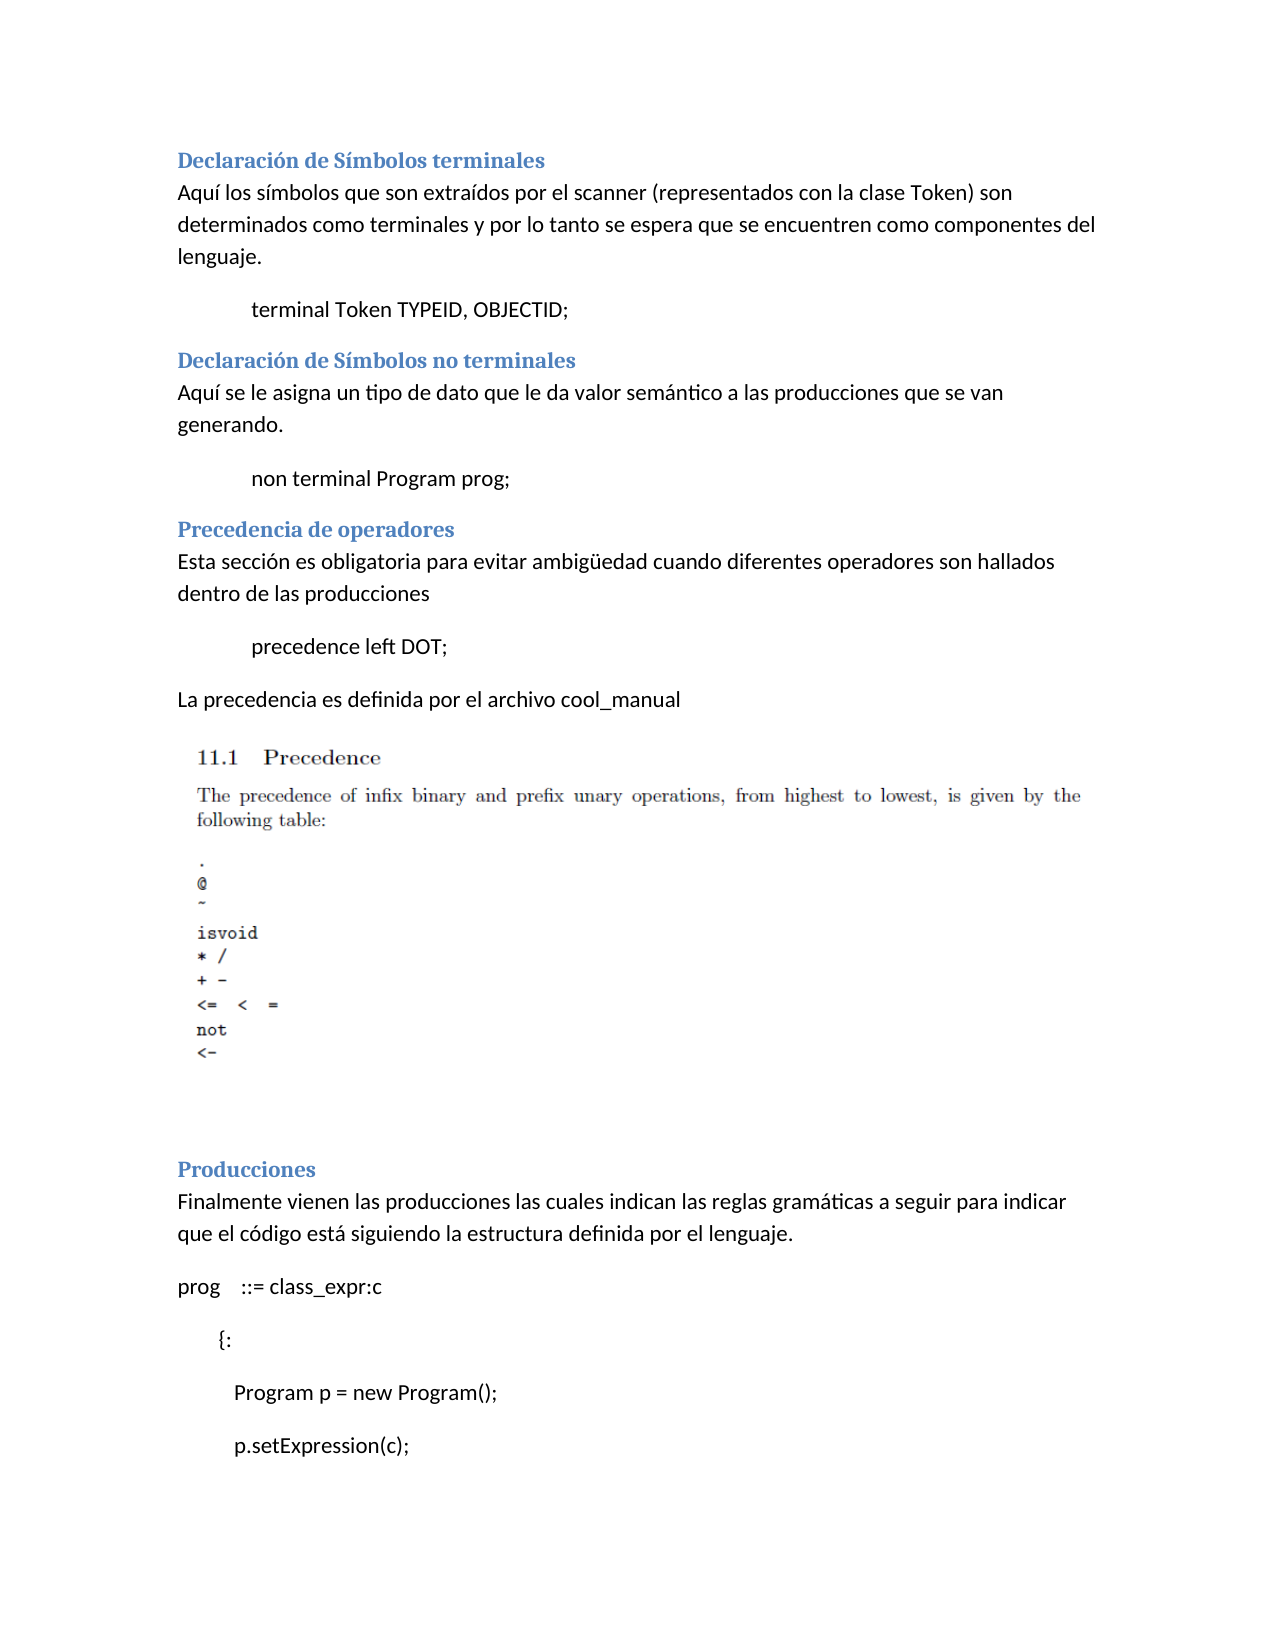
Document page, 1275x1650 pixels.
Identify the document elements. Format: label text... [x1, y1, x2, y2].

subtitle Precedencia de operadores [177, 517, 1098, 543]
text Program p = new Program(); [177, 1378, 1098, 1406]
text Aquí los símbolos que son extraídos por el scanner (representados con la clase Token) son determinados como terminales y por lo tanto se espera que se encuentren como componentes del lenguaje. [177, 178, 1098, 270]
text non terminal Program prog; [251, 464, 1098, 492]
subtitle Producciones [177, 1157, 1098, 1183]
picture [177, 738, 1097, 1079]
subtitle Declaración de Símbolos terminales [177, 148, 1098, 174]
text Esta sección es obligatoria para evitar ambigüedad cuando diferentes operadores son hallados dentro de las producciones [177, 547, 1098, 607]
text {: [177, 1325, 1098, 1353]
text La precedencia es definida por el archivo cool_manual [177, 685, 1098, 713]
text terminal Token TYPEID, OBJECTID; [251, 295, 1098, 323]
text p.setExpression(c); [177, 1431, 1098, 1459]
text Aquí se le asigna un tipo de dato que le da valor semántico a las producciones que se van generando. [177, 378, 1098, 439]
text precedence left DOT; [251, 632, 1098, 660]
text Finalmente vienen las producciones las cuales indican las reglas gramáticas a seguir para indicar que el código está siguiendo la estructura definida por el lenguaje. [177, 1187, 1098, 1247]
subtitle Declaración de Símbolos no terminales [177, 348, 1098, 374]
text prog ::= class_expr:c [177, 1272, 1098, 1300]
